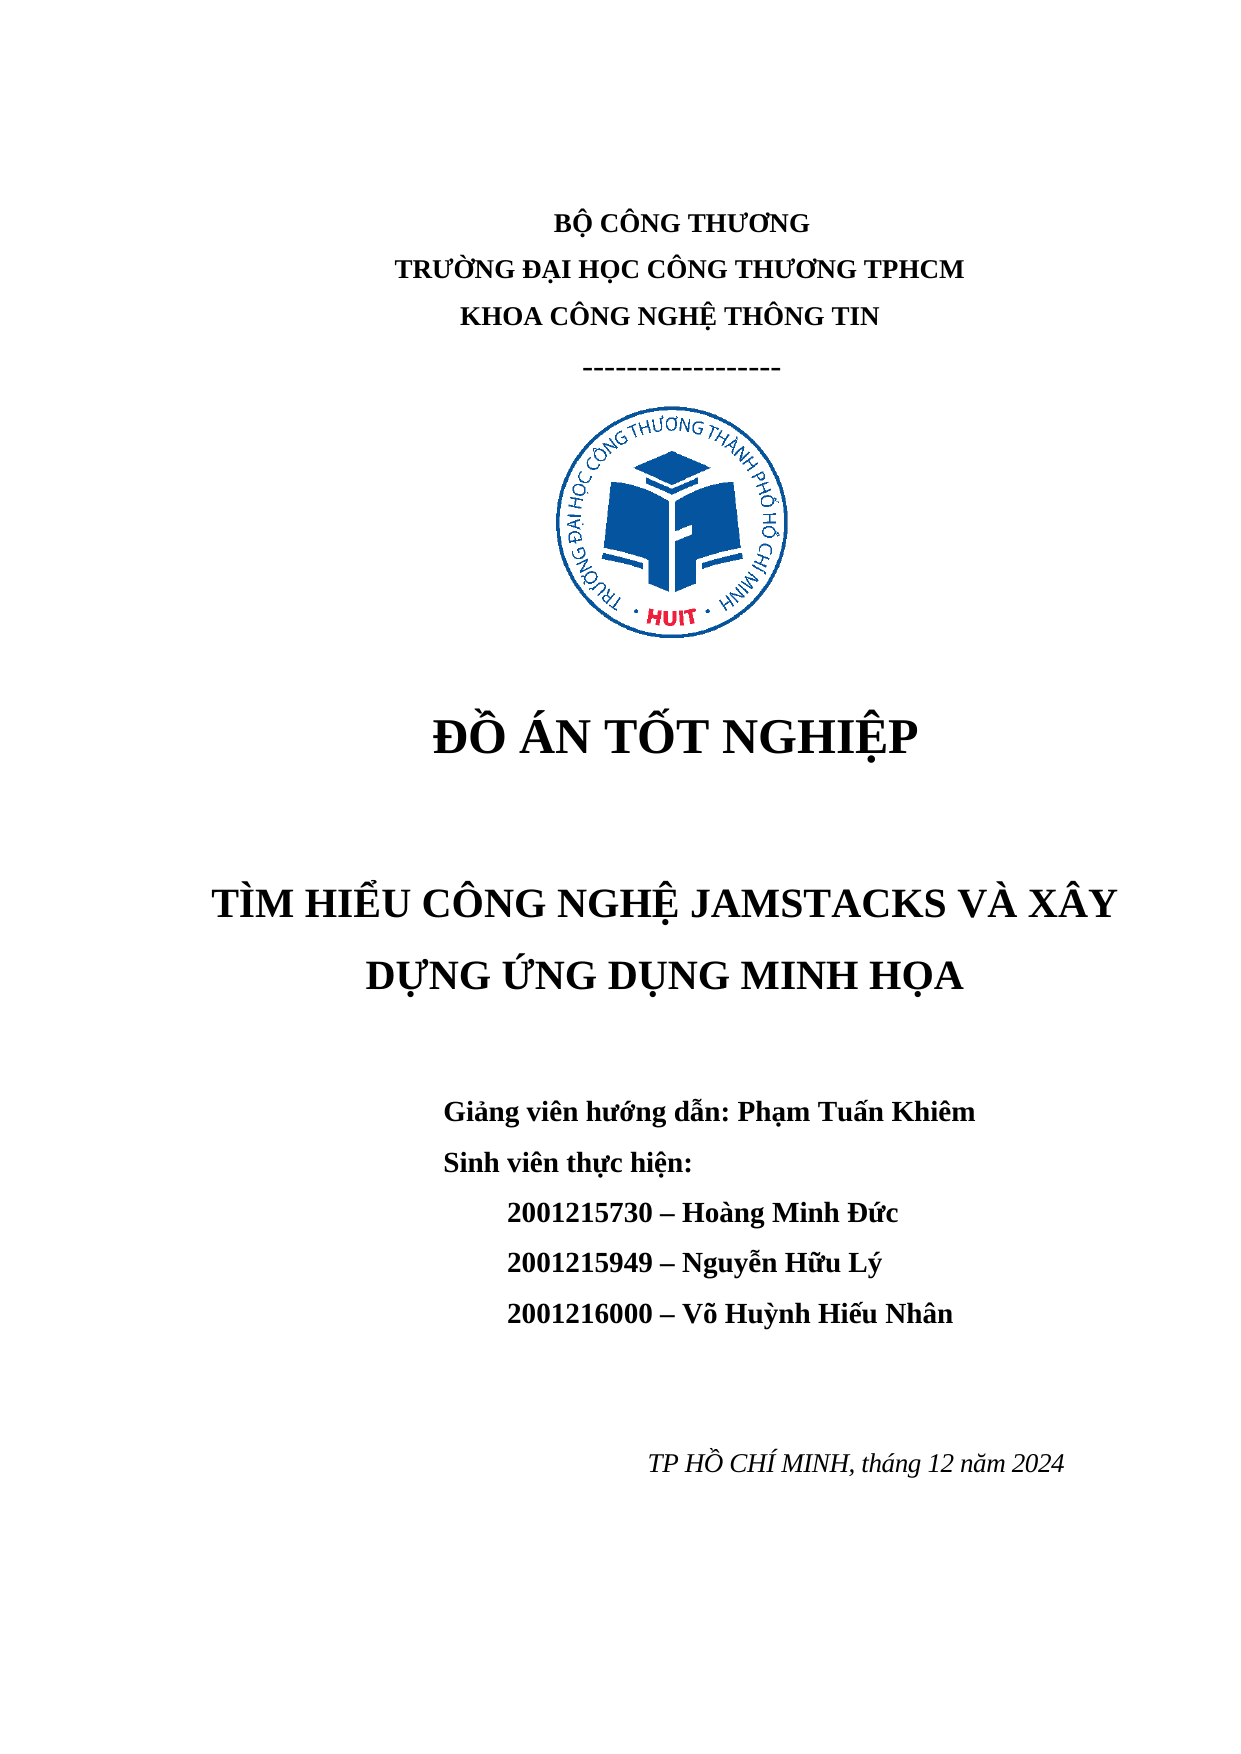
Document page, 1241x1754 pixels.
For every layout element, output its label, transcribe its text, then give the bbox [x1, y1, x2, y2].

text TRƯỜNG ĐẠI HỌC CÔNG THƯƠNG TPHCM [347, 253, 1117, 284]
text 2001215949 – Nguyễn Hữu Lý [207, 1245, 1122, 1279]
text 2001215730 – Hoàng Minh Đức [207, 1195, 1122, 1229]
picture [553, 404, 790, 641]
text TP HỒ CHÍ MINH, tháng 12 năm 2024 [647, 1447, 1122, 1478]
text TÌM HIỂU CÔNG NGHỆ JAMSTACKS VÀ XÂY DỰNG ỨNG DỤNG MINH HỌA [207, 879, 1122, 999]
text 2001216000 – Võ Huỳnh Hiếu Nhân [207, 1296, 1122, 1329]
text ------------------ [582, 347, 1123, 385]
text ĐỒ ÁN TỐT NGHIỆP [432, 706, 1122, 764]
text Sinh viên thực hiện: [207, 1145, 1122, 1178]
text BỘ CÔNG THƯƠNG [451, 207, 1122, 238]
text Giảng viên hướng dẫn: Phạm Tuấn Khiêm [207, 1094, 1122, 1128]
text KHOA CÔNG NGHỆ THÔNG TIN [460, 300, 1122, 331]
